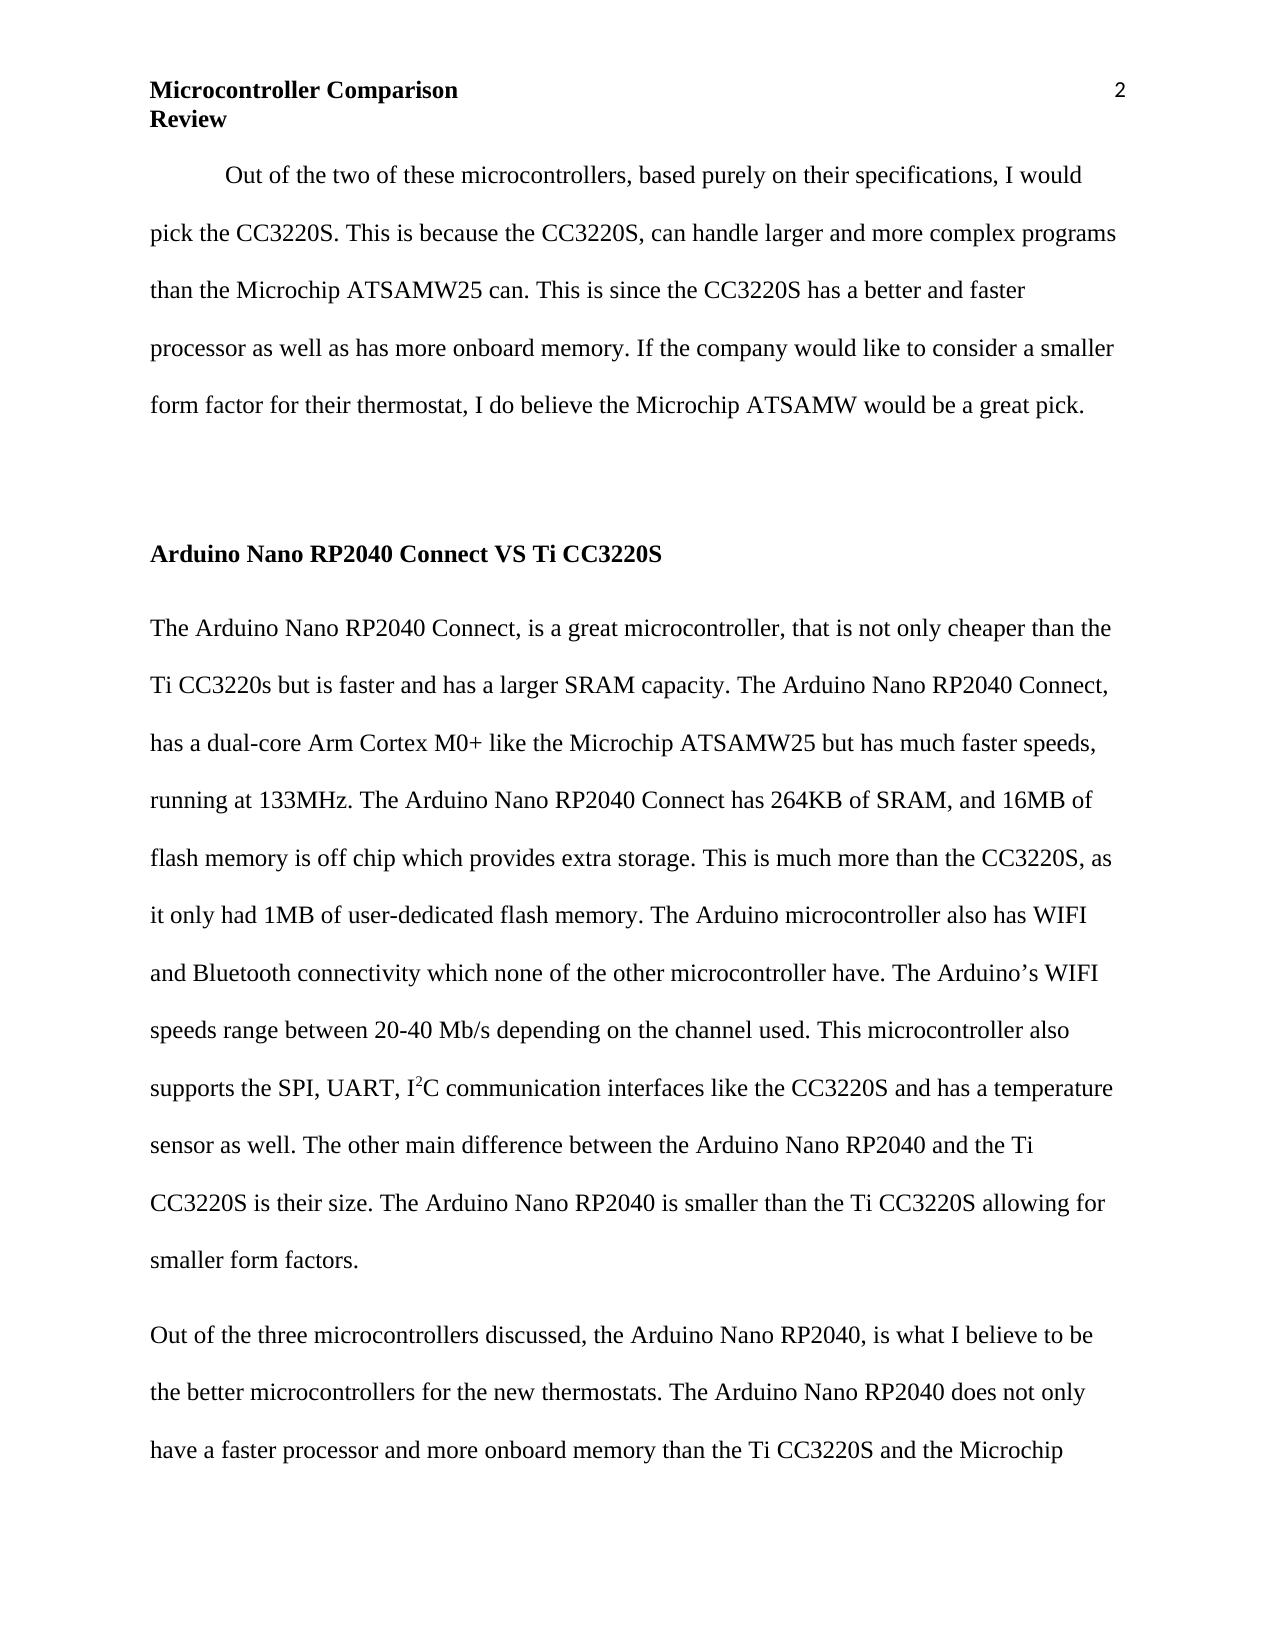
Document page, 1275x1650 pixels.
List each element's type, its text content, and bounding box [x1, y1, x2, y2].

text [150, 1320, 1125, 1463]
text Arduino Nano RP2040 Connect VS Ti CC3220S [150, 539, 1125, 568]
text Out of the two of these microcontrollers, based purely on their specifications, I would pick the CC3220S. This is because the CC3220S, can handle larger and more complex programs than the Microchip ATSAMW25 can. This is since the CC3220S has a better and faster processor as well as has more onboard memory. If the company would like to consider a smaller form factor for their thermostat, I do believe the Microchip ATSAMW would be a great pick. [150, 161, 1125, 419]
text The Arduino Nano RP2040 Connect, is a great microcontroller, that is not only cheaper than the Ti CC3220s but is faster and has a larger SRAM capacity. The Arduino Nano RP2040 Connect, has a dual-core Arm Cortex M0+ like the Microchip ATSAMW25 but has much faster speeds, running at 133MHz. The Arduino Nano RP2040 Connect has 264KB of SRAM, and 16MB of flash memory is off chip which provides extra storage. This is much more than the CC3220S, as it only had 1MB of user-dedicated flash memory. The Arduino microcontroller also has WIFI and Bluetooth connectivity which none of the other microcontroller have. The Arduino’s WIFI speeds range between 20-40 Mb/s depending on the channel used. This microcontroller also supports the SPI, UART, I2C communication interfaces like the CC3220S and has a temperature sensor as well. The other main difference between the Arduino Nano RP2040 and the Ti CC3220S is their size. The Arduino Nano RP2040 is smaller than the Ti CC3220S allowing for smaller form factors. [150, 613, 1125, 1274]
